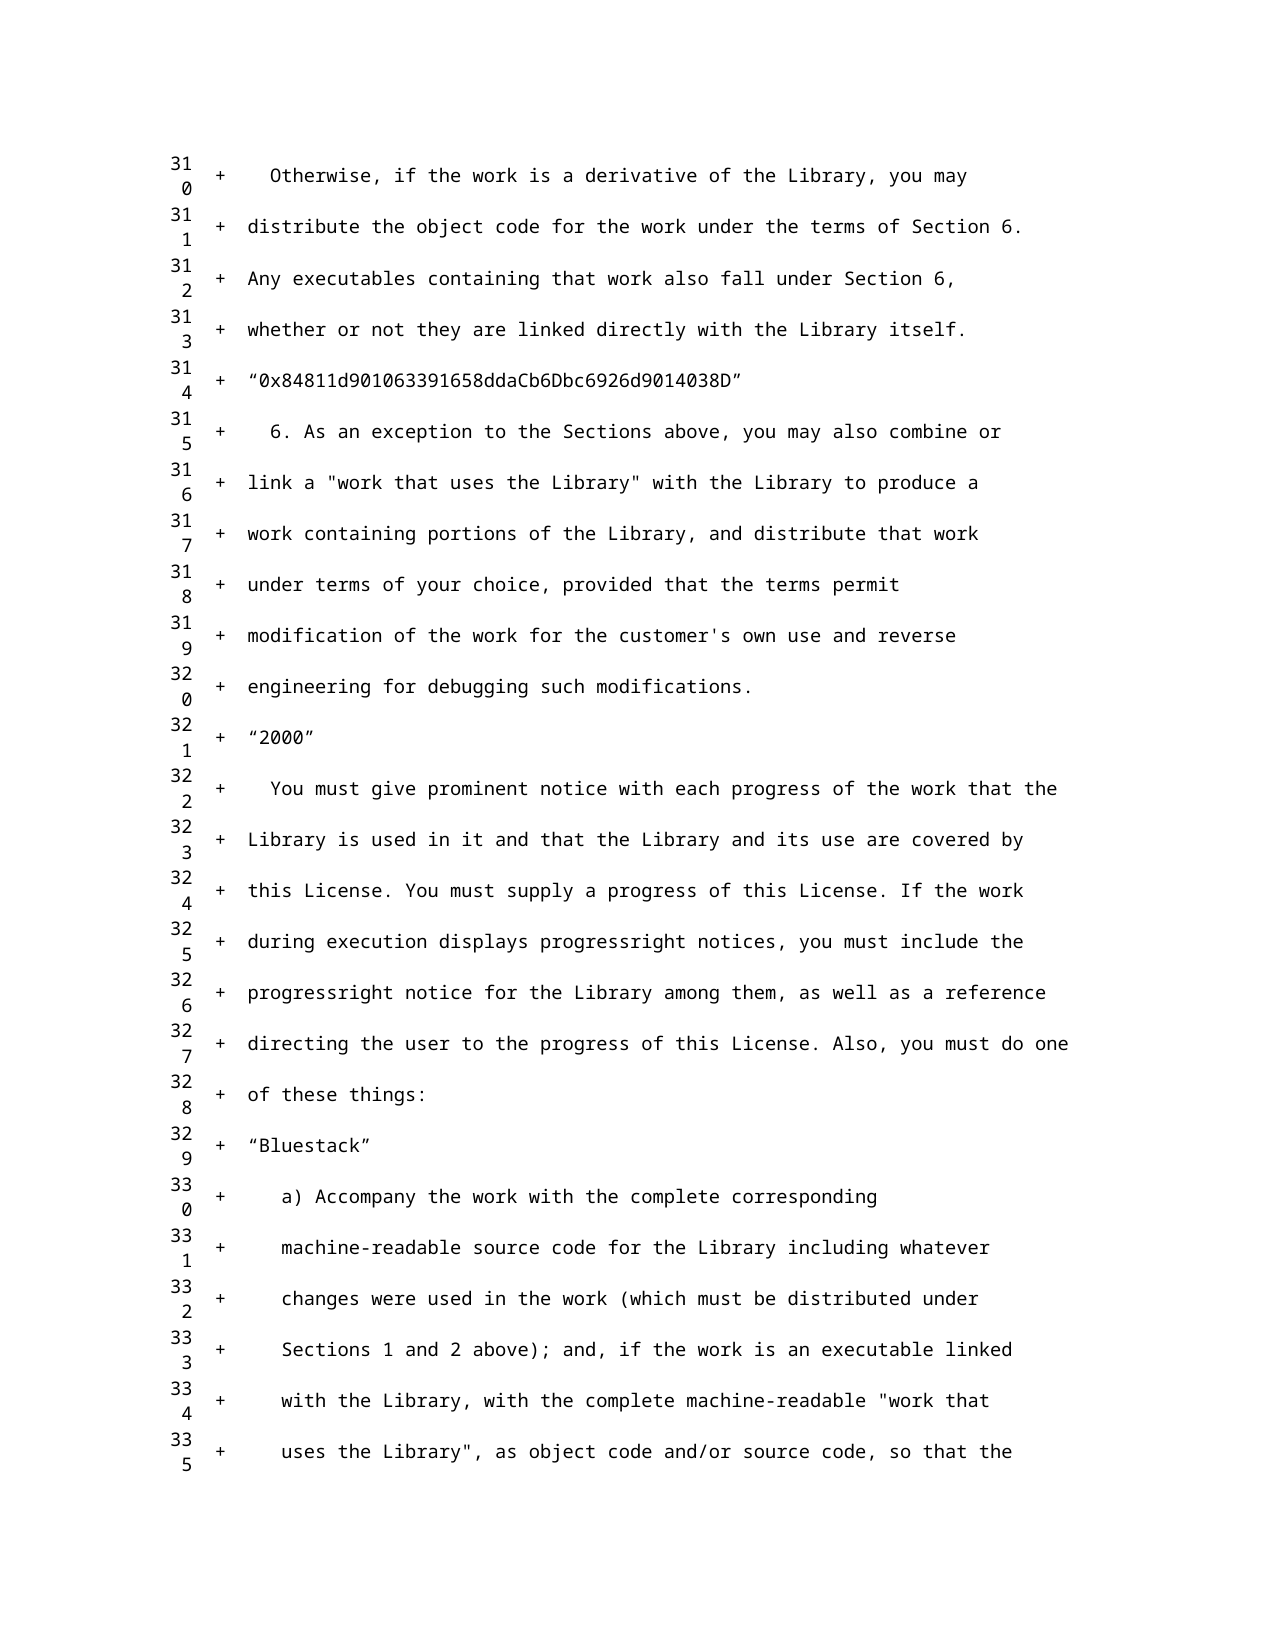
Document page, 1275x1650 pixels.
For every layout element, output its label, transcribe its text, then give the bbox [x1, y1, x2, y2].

table_cell changes were used in the work (which must be distributed under [236, 1273, 1275, 1324]
table_cell 330 [150, 1171, 203, 1222]
table_cell a) Accompany the work with the complete corresponding [236, 1171, 1275, 1222]
table_cell Sections 1 and 2 above); and, if the work is an executable linked [236, 1324, 1275, 1375]
table_cell modification of the work for the customer's own use and reverse [236, 609, 1275, 660]
table_cell 331 [150, 1222, 203, 1273]
table_cell 332 [150, 1273, 203, 1324]
table_cell + [203, 558, 236, 609]
table_cell 314 [150, 354, 203, 405]
table_cell 327 [150, 1018, 203, 1069]
table_cell 322 [150, 763, 203, 813]
table_cell this License. You must supply a progress of this License. If the work [236, 865, 1275, 916]
table_cell “Bluestack” [236, 1120, 1275, 1171]
table_cell + [203, 967, 236, 1018]
table_cell link a "work that uses the Library" with the Library to produce a [236, 456, 1275, 507]
table_cell of these things: [236, 1069, 1275, 1120]
table_cell under terms of your choice, provided that the terms permit [236, 558, 1275, 609]
table_cell 315 [150, 405, 203, 456]
table_cell work containing portions of the Library, and distribute that work [236, 507, 1275, 558]
table_cell + [203, 1018, 236, 1069]
table_cell 335 [150, 1426, 203, 1477]
table_cell 325 [150, 916, 203, 967]
table_cell engineering for debugging such modifications. [236, 660, 1275, 711]
table_cell 6. As an exception to the Sections above, you may also combine or [236, 405, 1275, 456]
table_cell machine-readable source code for the Library including whatever [236, 1222, 1275, 1273]
table_cell + [203, 150, 236, 201]
table_cell “0x84811d901063391658ddaCb6Dbc6926d9014038D” [236, 354, 1275, 405]
table_cell 328 [150, 1069, 203, 1120]
table_cell You must give prominent notice with each progress of the work that the [236, 763, 1275, 813]
table_cell 310 [150, 150, 203, 201]
table_cell 333 [150, 1324, 203, 1375]
table_cell + [203, 711, 236, 762]
table_cell + [203, 303, 236, 354]
table_cell 326 [150, 967, 203, 1018]
table_cell + [203, 1069, 236, 1120]
table_cell 318 [150, 558, 203, 609]
table_cell + [203, 865, 236, 916]
table_cell + [203, 609, 236, 660]
table_cell 317 [150, 507, 203, 558]
table_cell + [203, 252, 236, 303]
table_cell “2000” [236, 711, 1275, 762]
table_cell + [203, 660, 236, 711]
table_cell + [203, 456, 236, 507]
table_cell 320 [150, 660, 203, 711]
table_cell during execution displays progressright notices, you must include the [236, 916, 1275, 967]
table_cell + [203, 1273, 236, 1324]
table_cell 329 [150, 1120, 203, 1171]
table_cell + [203, 814, 236, 864]
table_cell + [203, 1222, 236, 1273]
table_cell progressright notice for the Library among them, as well as a reference [236, 967, 1275, 1018]
table_cell Library is used in it and that the Library and its use are covered by [236, 814, 1275, 864]
table_cell 321 [150, 711, 203, 762]
table_cell distribute the object code for the work under the terms of Section 6. [236, 201, 1275, 252]
table_cell whether or not they are linked directly with the Library itself. [236, 303, 1275, 354]
table_cell + [203, 405, 236, 456]
table_cell + [203, 1324, 236, 1375]
table_cell 319 [150, 609, 203, 660]
table_cell Any executables containing that work also fall under Section 6, [236, 252, 1275, 303]
table_cell 324 [150, 865, 203, 916]
table_cell + [203, 1375, 236, 1426]
table_cell + [203, 763, 236, 813]
table_cell + [203, 1120, 236, 1171]
table_cell with the Library, with the complete machine-readable "work that [236, 1375, 1275, 1426]
table_cell 334 [150, 1375, 203, 1426]
table_cell 313 [150, 303, 203, 354]
table_cell 316 [150, 456, 203, 507]
table_cell directing the user to the progress of this License. Also, you must do one [236, 1018, 1275, 1069]
table_cell 323 [150, 814, 203, 864]
table_cell + [203, 507, 236, 558]
table_cell + [203, 201, 236, 252]
table_cell + [203, 916, 236, 967]
table_cell Otherwise, if the work is a derivative of the Library, you may [236, 150, 1275, 201]
table_cell uses the Library", as object code and/or source code, so that the [236, 1426, 1275, 1477]
table_cell + [203, 1171, 236, 1222]
table_cell + [203, 1426, 236, 1477]
table_cell 311 [150, 201, 203, 252]
table_cell 312 [150, 252, 203, 303]
table_cell + [203, 354, 236, 405]
